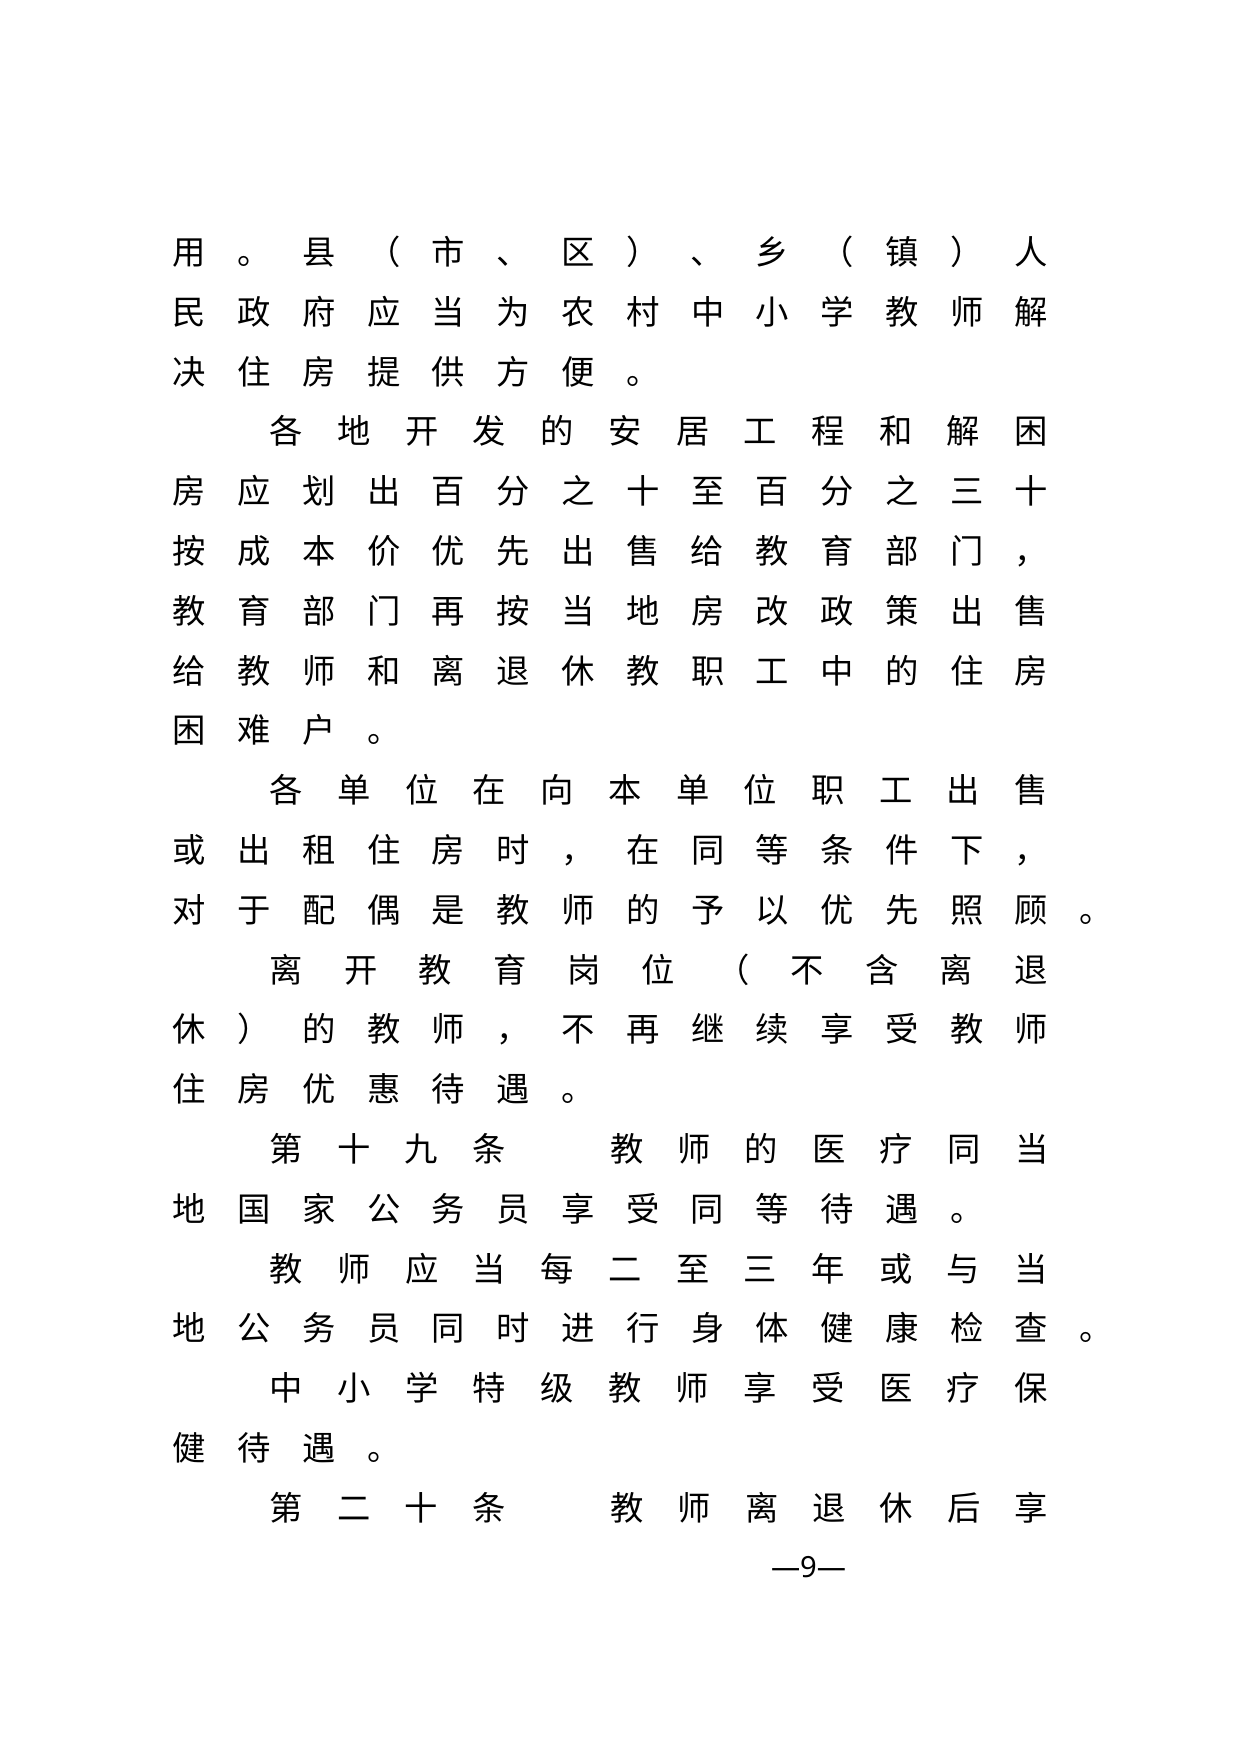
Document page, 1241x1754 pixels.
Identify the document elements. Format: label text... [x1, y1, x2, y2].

text 教师应当每二至三年或与当地公务员同时进行身体健康检查。 [172, 1237, 1079, 1356]
text 各地开发的安居工程和解困房应划出百分之十至百分之三十按成本价优先出售给教育部门，教育部门再按当地房改政策出售给教师和离退休教职工中的住房困难户。 [172, 399, 1079, 758]
text 离开教育岗位（不含离退休）的教师，不再继续享受教师住房优惠待遇。 [172, 938, 1079, 1117]
text 第十九条 教师的医疗同当地国家公务员享受同等待遇。 [172, 1117, 1079, 1237]
text 各单位在向本单位职工出售或出租住房时，在同等条件下，对于配偶是教师的予以优先照顾。 [172, 758, 1079, 938]
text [172, 220, 1079, 399]
text 中小学特级教师享受医疗保健待遇。 [172, 1356, 1079, 1476]
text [172, 1476, 1079, 1536]
